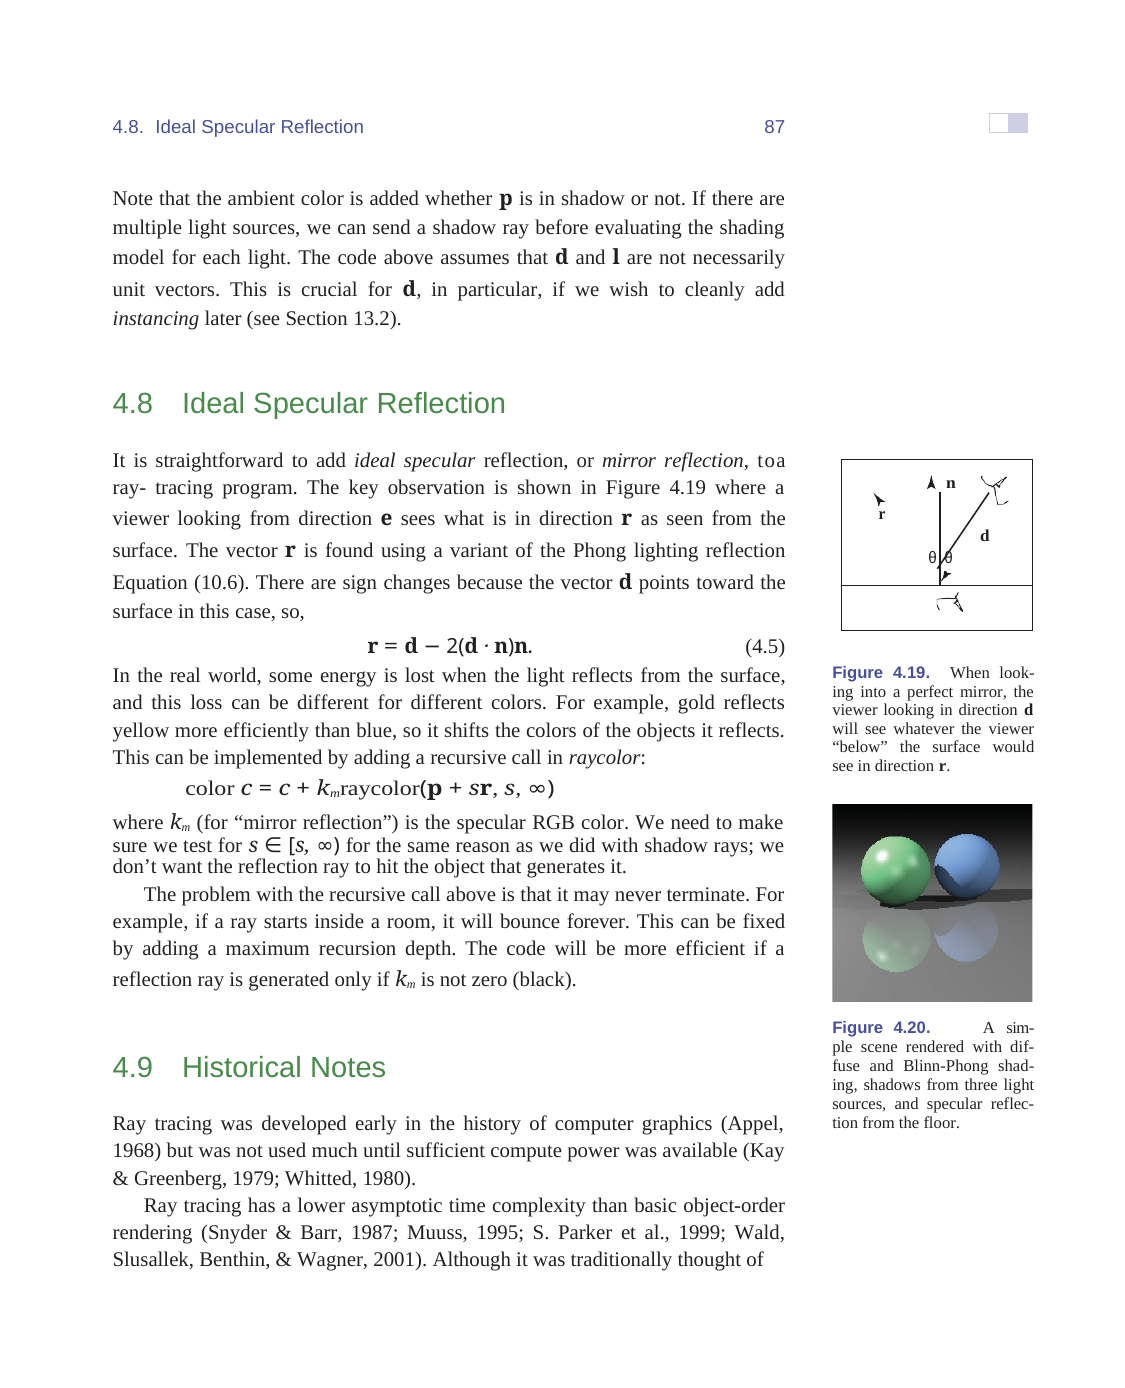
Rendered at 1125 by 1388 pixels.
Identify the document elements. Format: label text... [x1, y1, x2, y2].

text Figure 4.19. When look- ing into a perfect mirror, the viewer looking in direction d will see whatever the viewer “below” the surface would see in direction r. [832, 664, 1034, 774]
text color c = c + kmraycolor(p + sr, s, ∞) [185, 773, 790, 801]
subtitle Historical Notes [112, 1049, 790, 1083]
text In the real world, some energy is lost when the light reflects from the surface, and this loss can be different for different colors. For example, gold reflects yellow more efficiently than blue, so it shifts the colors of the objects it reflects. This can be implemented by adding a recursive call in raycolor: [112, 663, 786, 769]
list Ideal Specular Reflection 87 [112, 116, 1052, 137]
text Ray tracing has a lower asymptotic time complexity than basic object-order rendering (Snyder & Barr, 1987; Muuss, 1995; S. Parker et al., 1999; Wald, Slusallek, Benthin, & Wagner, 2001). Although it was traditionally thought of [112, 1193, 786, 1271]
text The problem with the recursive call above is that it may never terminate. For example, if a ray starts inside a room, it will bounce forever. This can be fixed by adding a maximum recursion depth. The code will be more efficient if a reflection ray is generated only if km is not zero (black). [112, 882, 785, 992]
picture [936, 592, 968, 612]
text Figure 4.20. A sim- ple scene rendered with dif- fuse and Blinn-Phong shad- ing, shadows from three light sources, and specular reflec- tion from the floor. [832, 1018, 1034, 1132]
text r = d − 2(d · n)n. (4.5) [367, 626, 790, 660]
picture [940, 571, 952, 582]
text where km (for “mirror reflection”) is the specular RGB color. We need to make sure we test for s ∈ [s, ∞) for the same reason as we did with shadow rays; we don’t want the reflection ray to hit the object that generates it. [112, 811, 785, 878]
picture [981, 475, 1009, 505]
picture [873, 492, 886, 507]
picture [832, 804, 1033, 1002]
text Ray tracing was developed early in the history of computer graphics (Appel, 1968) but was not used much until sufficient compute power was available (Kay & Greenberg, 1979; Whitted, 1980). [112, 1111, 785, 1189]
text It is straightforward to add ideal specular reflection, or mirror reflection, toa ray- tracing program. The key observation is shown in Figure 4.19 where a viewer looking from direction e sees what is in direction r as seen from the surface. The vector r is found using a variant of the Phong lighting reflection Equation (10.6). There are sign changes because the vector d points toward the surface in this case, so, [112, 448, 786, 623]
text Note that the ambient color is added whether p is in shadow or not. If there are multiple light sources, we can send a shadow ray before evaluating the shading model for each light. The code above assumes that d and l are not necessarily unit vectors. This is crucial for d, in particular, if we wish to cleanly add instancing later (see Section 13.2). [112, 183, 786, 330]
subtitle Ideal Specular Reflection [112, 386, 1052, 420]
